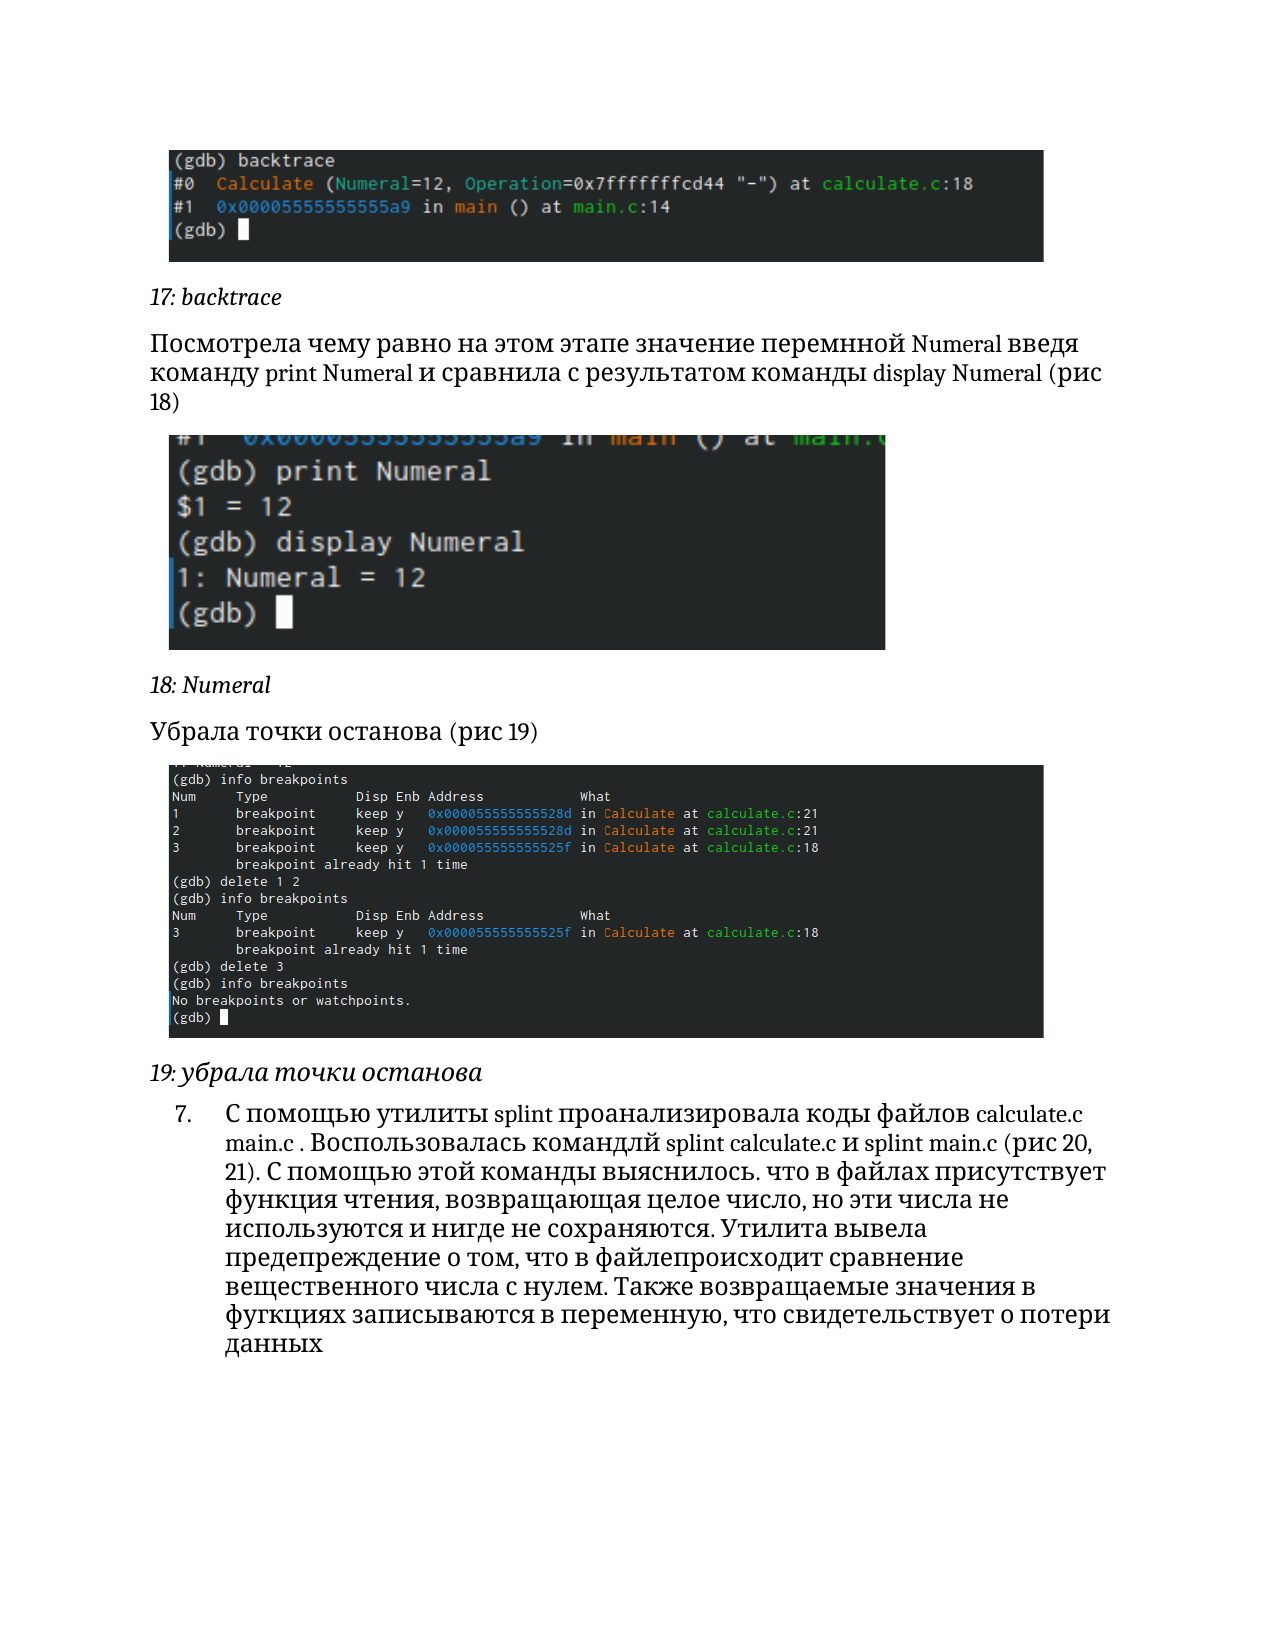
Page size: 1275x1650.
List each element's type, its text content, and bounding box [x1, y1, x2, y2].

text 19: убрала точки останова [150, 1059, 1125, 1087]
text 18: Numeral [150, 671, 1125, 699]
text Убрала точки останова (рис 19) [150, 718, 1125, 747]
list С помощью утилиты splint проанализировала коды файлов calculate.c main.c . Воспользовалась командлй splint calculate.c и splint main.c (рис 20, 21). С помощью этой команды выяснилось. что в файлах присутствует функция чтения, возвращающая целое число, но эти числа не используются и нигде не сохраняются. Утилита вывела предепреждение о том, что в файлепроисходит сравнение вещественного числа с нулем. Также возвращаемые значения в фугкциях записываются в переменную, что свидетельствует о потери данных [175, 1100, 1125, 1359]
text Посмотрела чему равно на этом этапе значение перемнной Numeral введя команду print Numeral и сравнила с результатом команды display Numeral (рис 18) [150, 330, 1125, 417]
picture [168, 150, 1044, 262]
picture [168, 435, 886, 650]
picture [168, 765, 1044, 1038]
text 17: backtrace [150, 283, 1125, 312]
